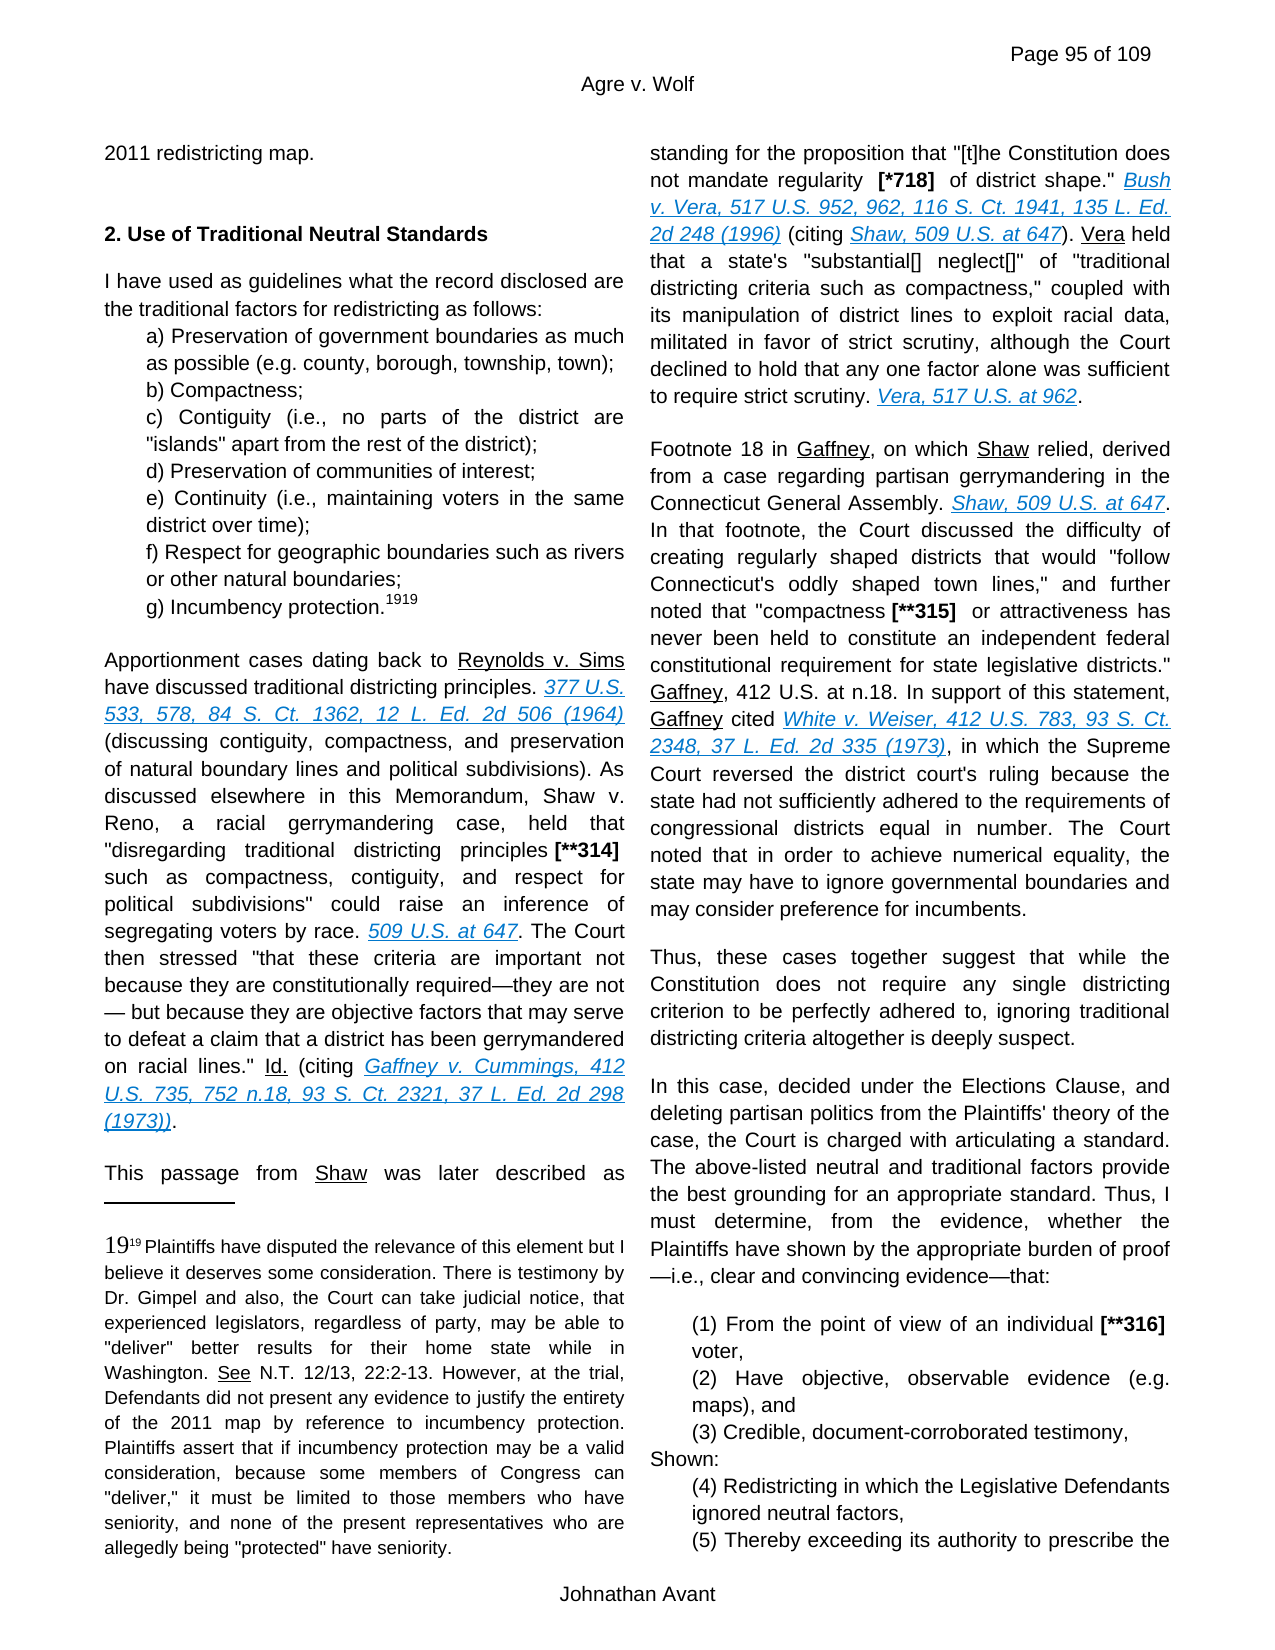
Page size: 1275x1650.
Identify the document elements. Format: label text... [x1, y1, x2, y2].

text f) Respect for geographic boundaries such as rivers or other natural boundaries; [146, 537, 625, 591]
text a) Preservation of government boundaries as much as possible (e.g. county, borough, township, town); [146, 320, 625, 374]
text Footnote 18 in Gaffney, on which Shaw relied, derived from a case regarding partisan gerrymandering in the Connecticut General Assembly. Shaw, 509 U.S. at 647. In that footnote, the Court discussed the difficulty of creating regularly shaped districts that would "follow Connecticut's oddly shaped town lines," and further noted that "compactness [**315] or attractiveness has never been held to constitute an independent federal constitutional requirement for state legislative districts." Gaffney, 412 U.S. at n.18. In support of this statement, Gaffney cited White v. Weiser, 412 U.S. 783, 93 S. Ct. 2348, 37 L. Ed. 2d 335 (1973), in which the Supreme Court reversed the district court's ruling because the state had not sufficiently adhered to the requirements of congressional districts equal in number. The Court noted that in order to achieve numerical equality, the state may have to ignore governmental boundaries and may consider preference for incumbents. [650, 433, 1171, 921]
text (2) Have objective, observable evidence (e.g. maps), and [692, 1362, 1171, 1417]
text c) Contiguity (i.e., no parts of the district are "islands" apart from the rest of the district); [146, 402, 625, 456]
text Shown: [650, 1444, 1171, 1471]
text 2. Use of Traditional Neutral Standards [104, 189, 625, 245]
text I have used as guidelines what the record disclosed are the traditional factors for redistricting as follows: [104, 266, 625, 320]
text (3) Credible, document-corroborated testimony, [692, 1417, 1171, 1444]
text This passage from Shaw was later described as standing for the proposition that "[t]he Constitution does not mandate regularity [*718] of district shape." Bush v. Vera, 517 U.S. 952, 962, 116 S. Ct. 1941, 135 L. Ed. 2d 248 (1996) (citing Shaw, 509 U.S. at 647). Vera held that a state's "substantial[] neglect[]" of "traditional districting criteria such as compactness," coupled with its manipulation of district lines to exploit racial data, militated in favor of strict scrutiny, although the Court declined to hold that any one factor alone was sufficient to require strict scrutiny. Vera, 517 U.S. at 962. [650, 137, 1171, 216]
text (5) Thereby exceeding its authority to prescribe the "time, place, and manner" for congressional elections, and which, [692, 1525, 1171, 1552]
text Apportionment cases dating back to Reynolds v. Sims have discussed traditional districting principles. 377 U.S. 533, 578, 84 S. Ct. 1362, 12 L. Ed. 2d 506 (1964) (discussing contiguity, compactness, and preservation of natural boundary lines and political subdivisions). As discussed elsewhere in this Memorandum, Shaw v. Reno, a racial gerrymandering case, held that "disregarding traditional districting principles [**314] such as compactness, contiguity, and respect for political subdivisions" could raise an inference of segregating voters by race. 509 U.S. at 647. The Court then stressed "that these criteria are important not because they are constitutionally required—they are not— but because they are objective factors that may serve to defeat a claim that a district has been gerrymandered on racial lines." Id. (citing Gaffney v. Cummings, 412 U.S. 735, 752 n.18, 93 S. Ct. 2321, 37 L. Ed. 2d 298 (1973)). [104, 724, 625, 1102]
text d) Preservation of communities of interest; [146, 456, 625, 483]
text Thus, these cases together suggest that while the Constitution does not require any single districting criterion to be perfectly adhered to, ignoring traditional districting criteria altogether is deeply suspect. [650, 942, 1171, 1050]
text g) Incumbency protection.19 [146, 591, 625, 620]
text (1) From the point of view of an individual [**316] voter, [692, 1308, 1171, 1362]
text (4) Redistricting in which the Legislative Defendants ignored neutral factors, [692, 1471, 1171, 1525]
text e) Continuity (i.e., maintaining voters in the same district over time); [146, 483, 625, 537]
text This passage from Shaw was later described as standing for the proposition that "[t]he Constitution does not mandate regularity [*718] of district shape." Bush v. Vera, 517 U.S. 952, 962, 116 S. Ct. 1941, 135 L. Ed. 2d 248 (1996) (citing Shaw, 509 U.S. at 647). Vera held that a state's "substantial[] neglect[]" of "traditional districting criteria such as compactness," coupled with its manipulation of district lines to exploit racial data, militated in favor of strict scrutiny, although the Court declined to hold that any one factor alone was sufficient to require strict scrutiny. Vera, 517 U.S. at 962. [650, 217, 1171, 408]
text In this case, decided under the Elections Clause, and deleting partisan politics from the Plaintiffs' theory of the case, the Court is charged with articulating a standard. The above-listed neutral and traditional factors provide the best grounding for an appropriate standard. Thus, I must determine, from the evidence, whether the Plaintiffs have shown by the appropriate burden of proof—i.e., clear and convincing evidence—that: [650, 1071, 1171, 1287]
text b) Compactness; [146, 374, 625, 402]
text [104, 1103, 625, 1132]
